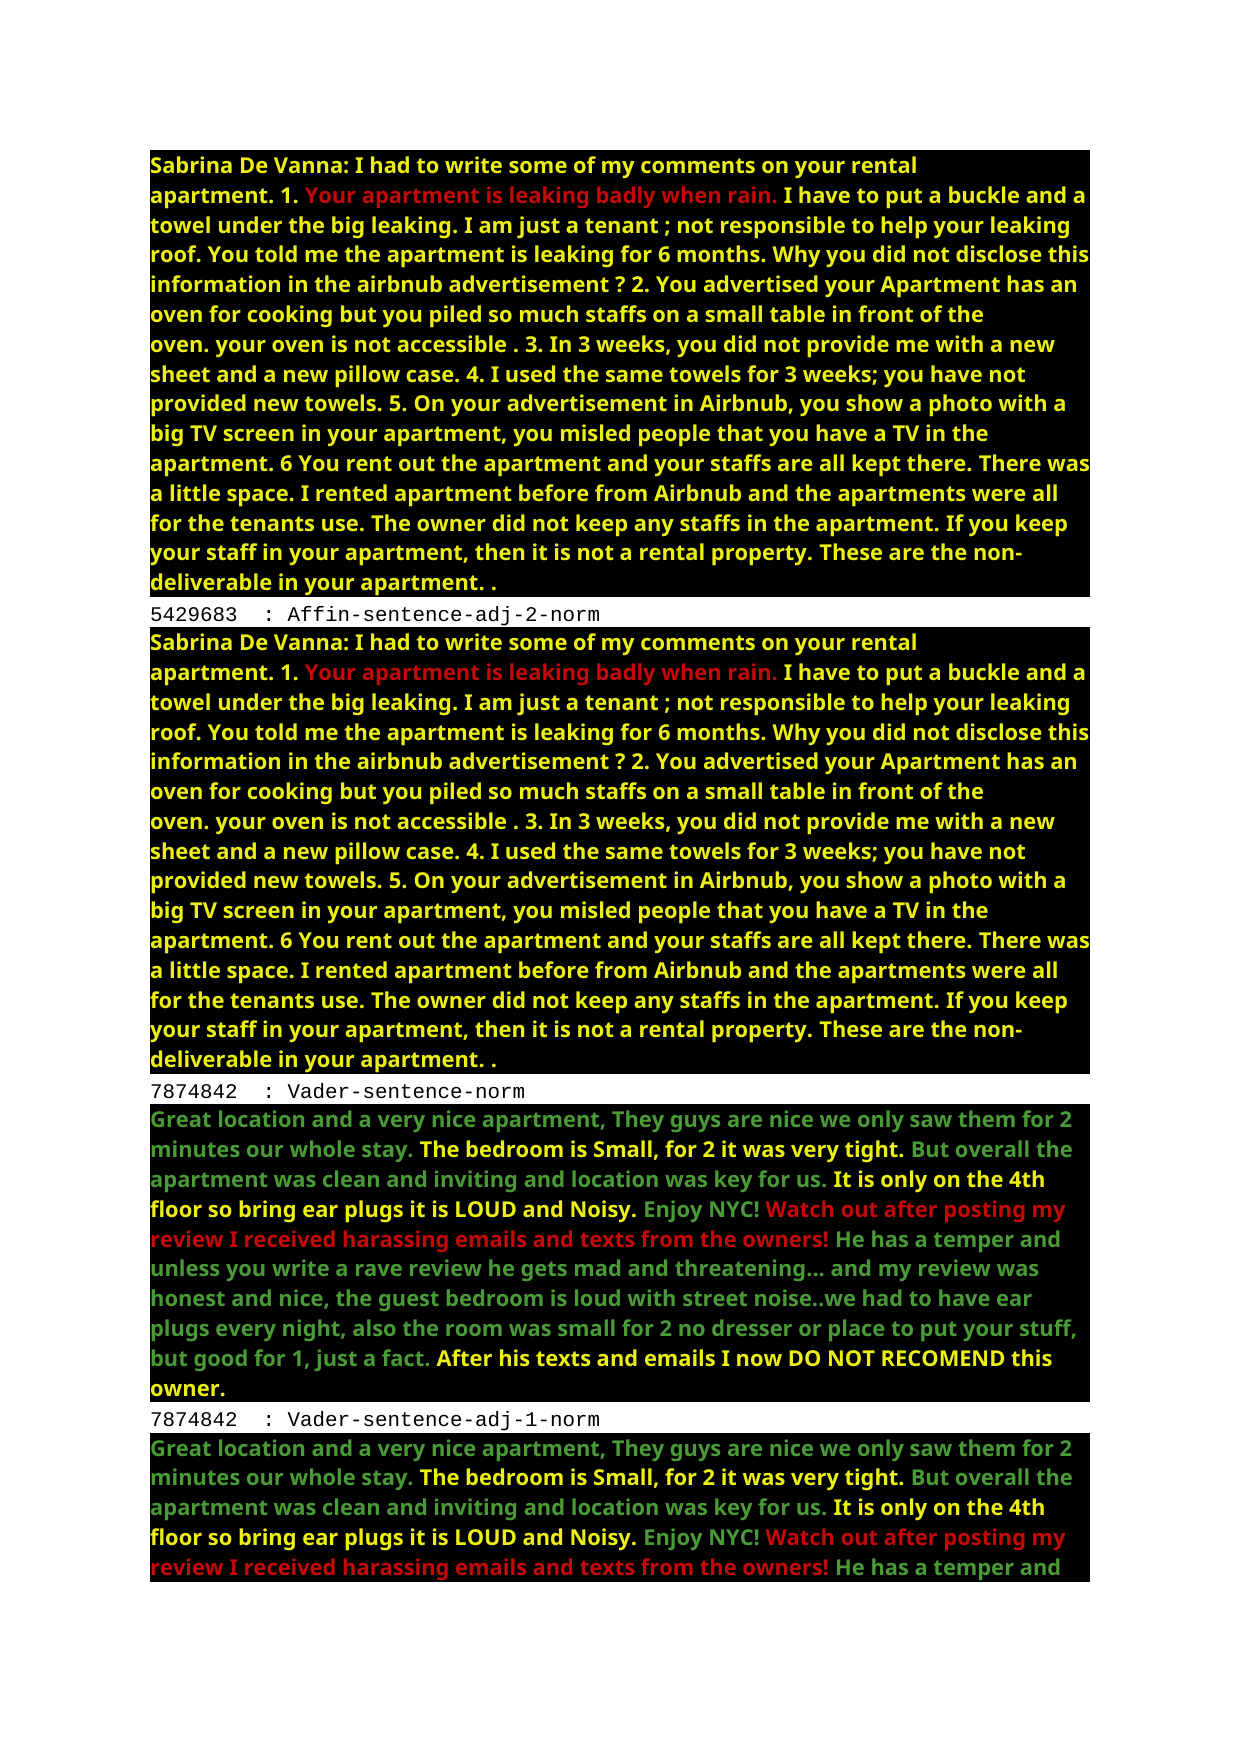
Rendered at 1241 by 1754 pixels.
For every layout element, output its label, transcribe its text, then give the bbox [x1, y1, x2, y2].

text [150, 150, 1090, 597]
text 7874842 : Vader-sentence-norm [150, 1074, 1090, 1104]
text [150, 1433, 1090, 1582]
text 5429683 : Affin-sentence-adj-2-norm [150, 597, 1090, 627]
text 7874842 : Vader-sentence-adj-1-norm [150, 1402, 1090, 1433]
